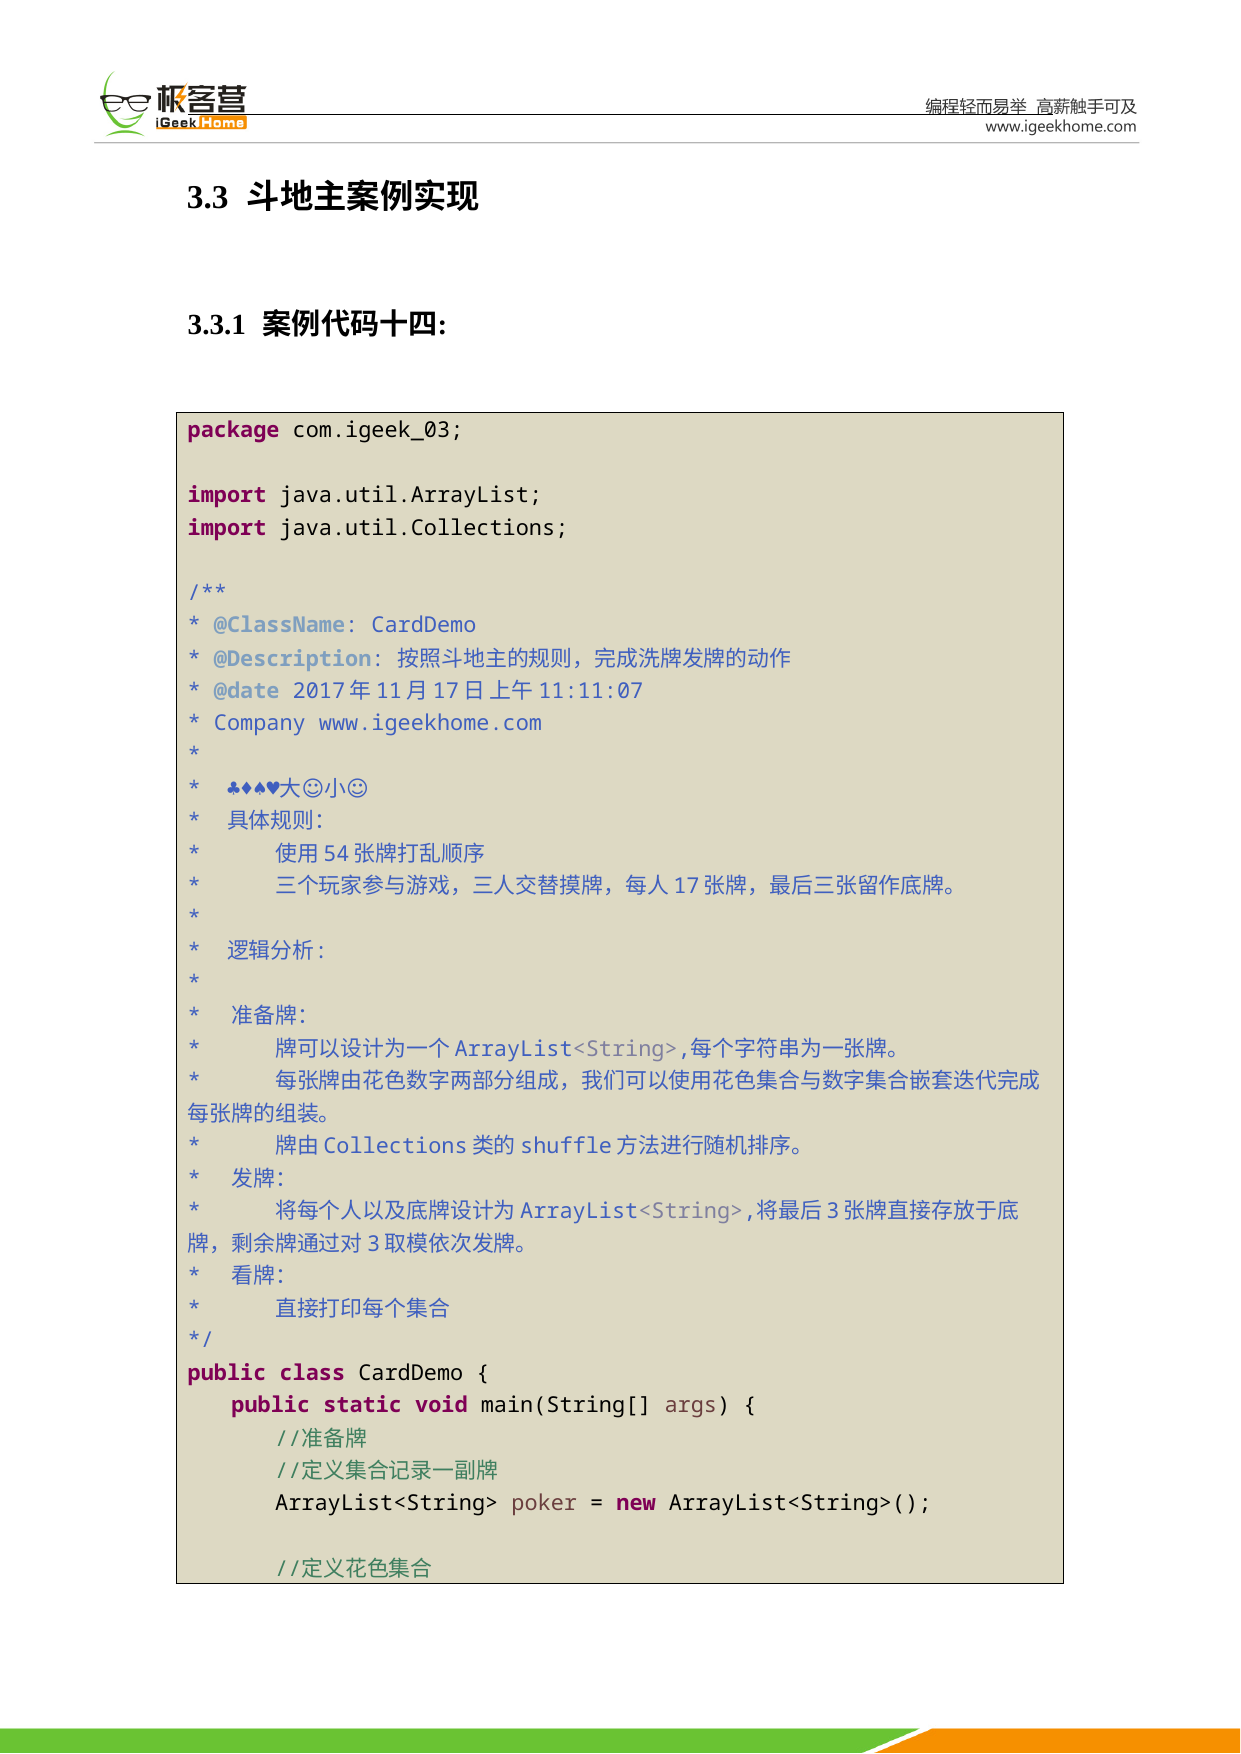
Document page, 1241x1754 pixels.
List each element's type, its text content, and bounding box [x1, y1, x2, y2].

picture [0, 1, 1241, 151]
subtitle 斗地主案例实现 [187, 162, 1053, 227]
picture [0, 1690, 1241, 1753]
subtitle 案例代码十四: [187, 289, 1053, 354]
